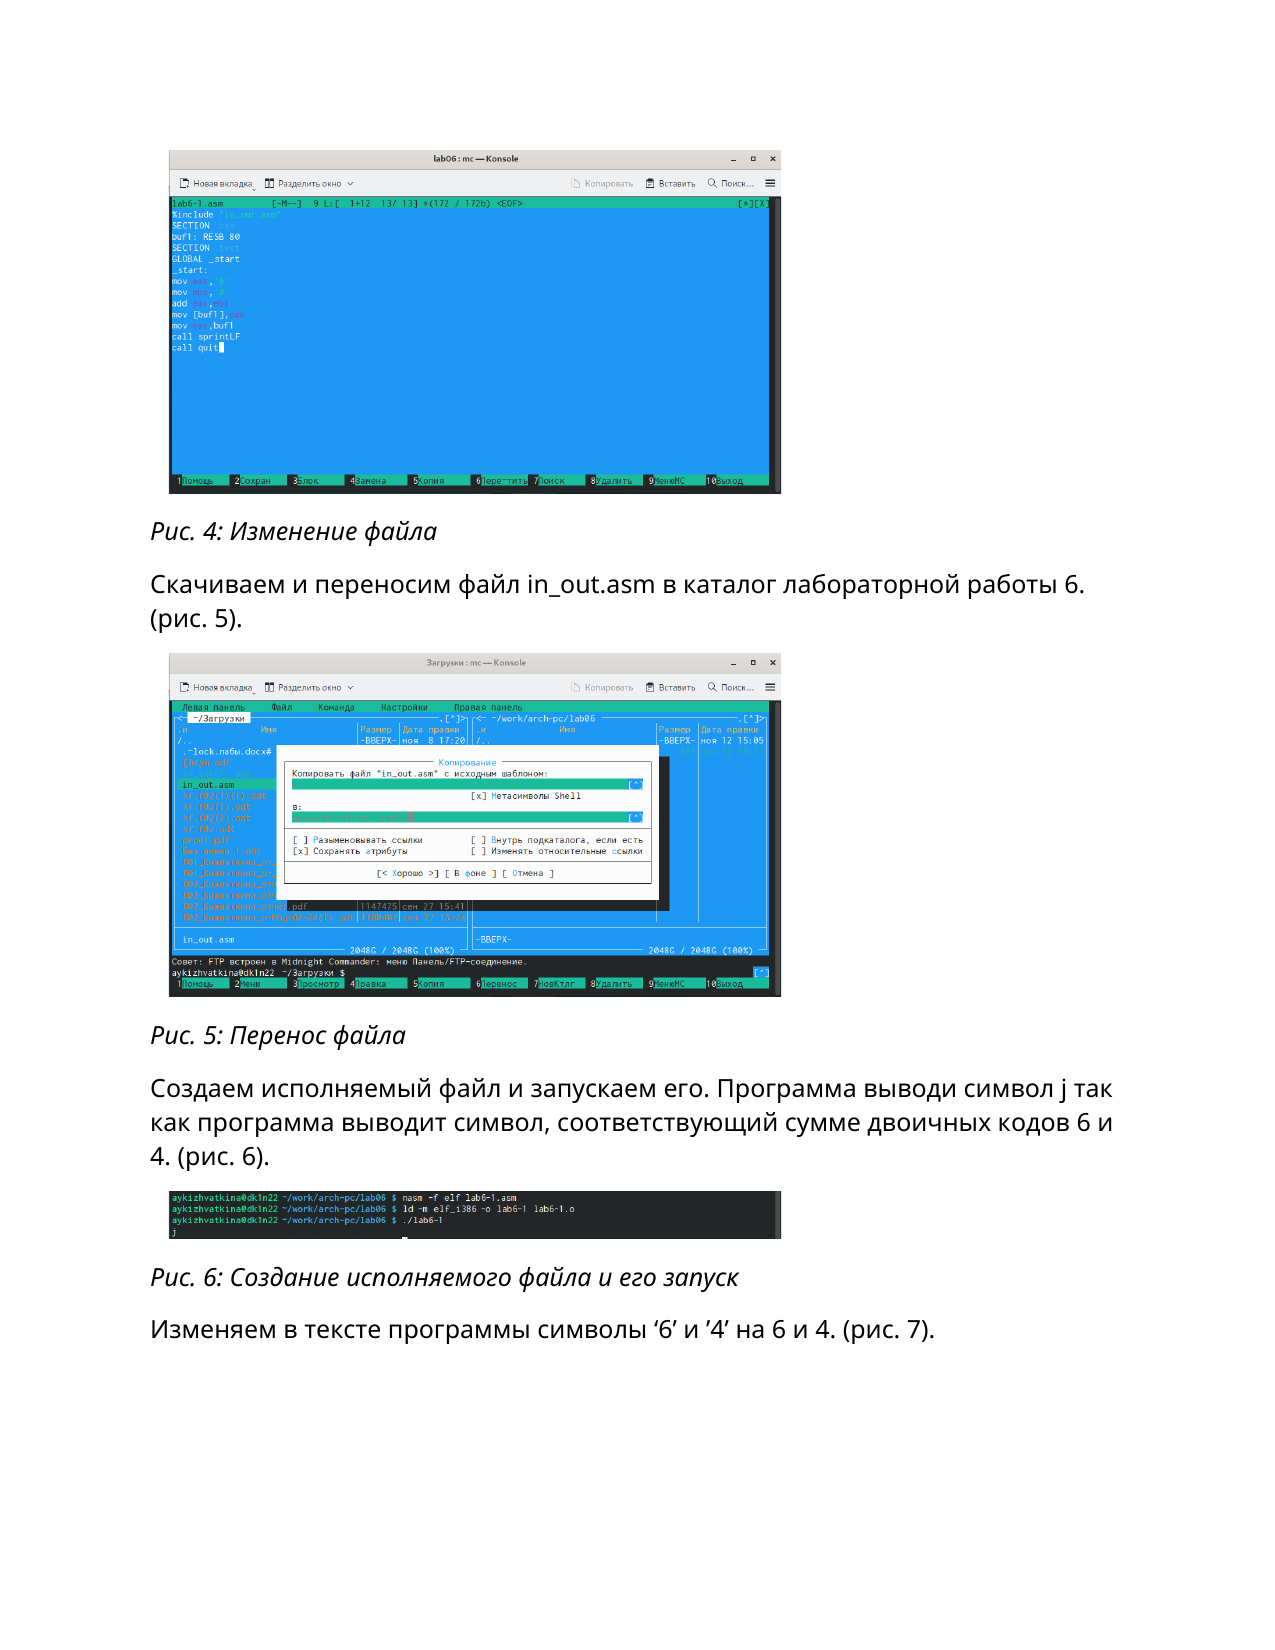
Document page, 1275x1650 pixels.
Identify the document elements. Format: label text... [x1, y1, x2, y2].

text Рис. 4: Изменение файла [150, 514, 1125, 548]
text Рис. 5: Перенос файла [150, 1018, 1125, 1052]
text Создаем исполняемый файл и запускаем его. Программа выводи символ j так как программа выводит символ, соответствующий сумме двоичных кодов 6 и 4. (рис. 6). [150, 1070, 1125, 1173]
picture [168, 1191, 782, 1239]
text Рис. 6: Создание исполняемого файла и его запуск [150, 1259, 1125, 1293]
text Скачиваем и переносим файл in_out.asm в каталог лабораторной работы 6. (рис. 5). [150, 567, 1125, 635]
text Изменяем в тексте программы символы ‘6’ и ’4’ на 6 и 4. (рис. 7). [150, 1312, 1125, 1346]
picture [168, 150, 782, 494]
picture [168, 653, 782, 997]
